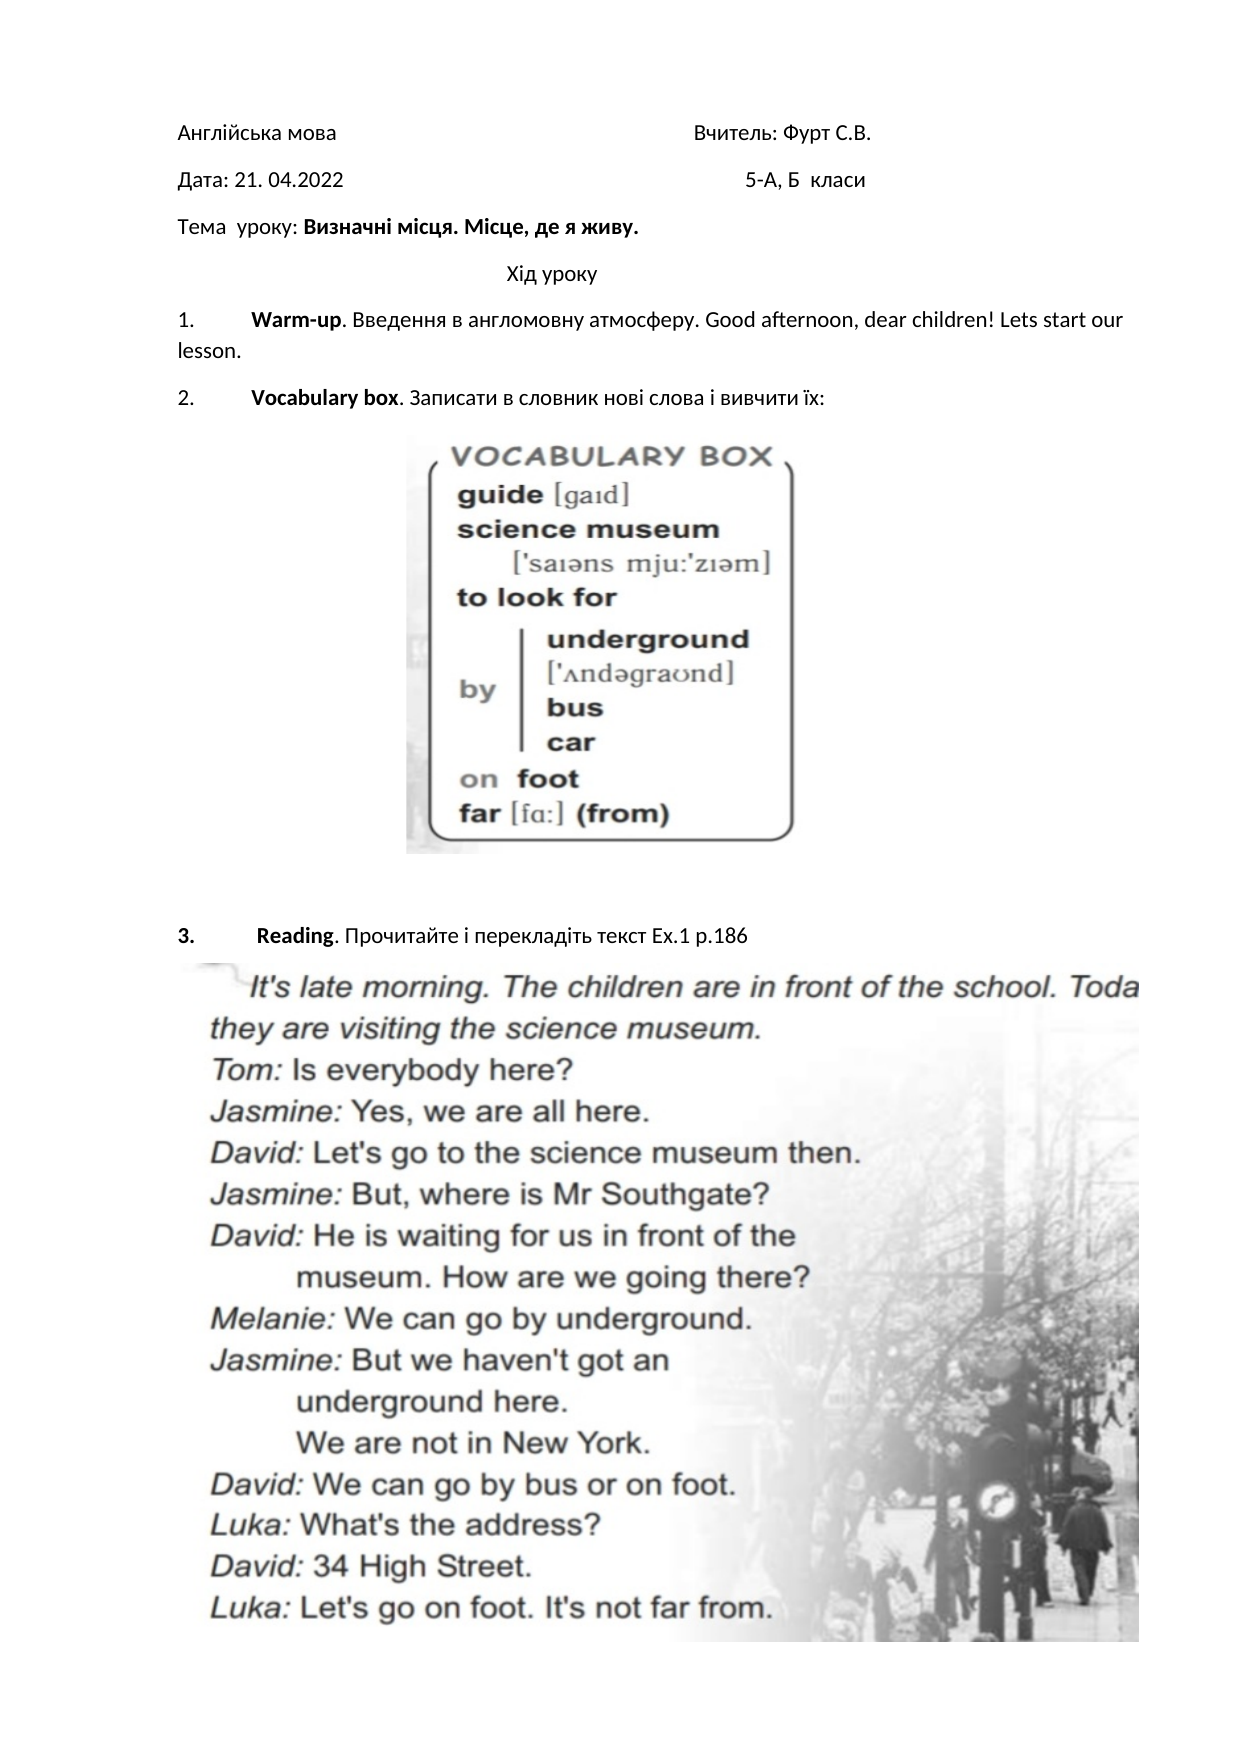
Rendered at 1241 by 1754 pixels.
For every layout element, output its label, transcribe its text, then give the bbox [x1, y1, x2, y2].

text 1. Warm-up. Введення в англомовну атмосферу. Good afternoon, dear children! Lets start our lesson. [177, 306, 1152, 364]
text Англійська мова Вчитель: Фурт С.В. [177, 118, 1152, 146]
picture [406, 435, 823, 854]
text Хід уроку [177, 259, 1152, 287]
text 2. Vocabulary box. Записати в словник нові слова і вивчити їх: [177, 383, 1152, 411]
text Тема уроку: Визначні місця. Місце, де я живу. [177, 212, 1152, 240]
text Дата: 21. 04.2022 5-А, Б класи [177, 165, 1152, 193]
picture [173, 963, 1139, 1642]
text 3. Reading. Прочитайте і перекладіть текст Ех.1 р.186 [177, 921, 1152, 949]
